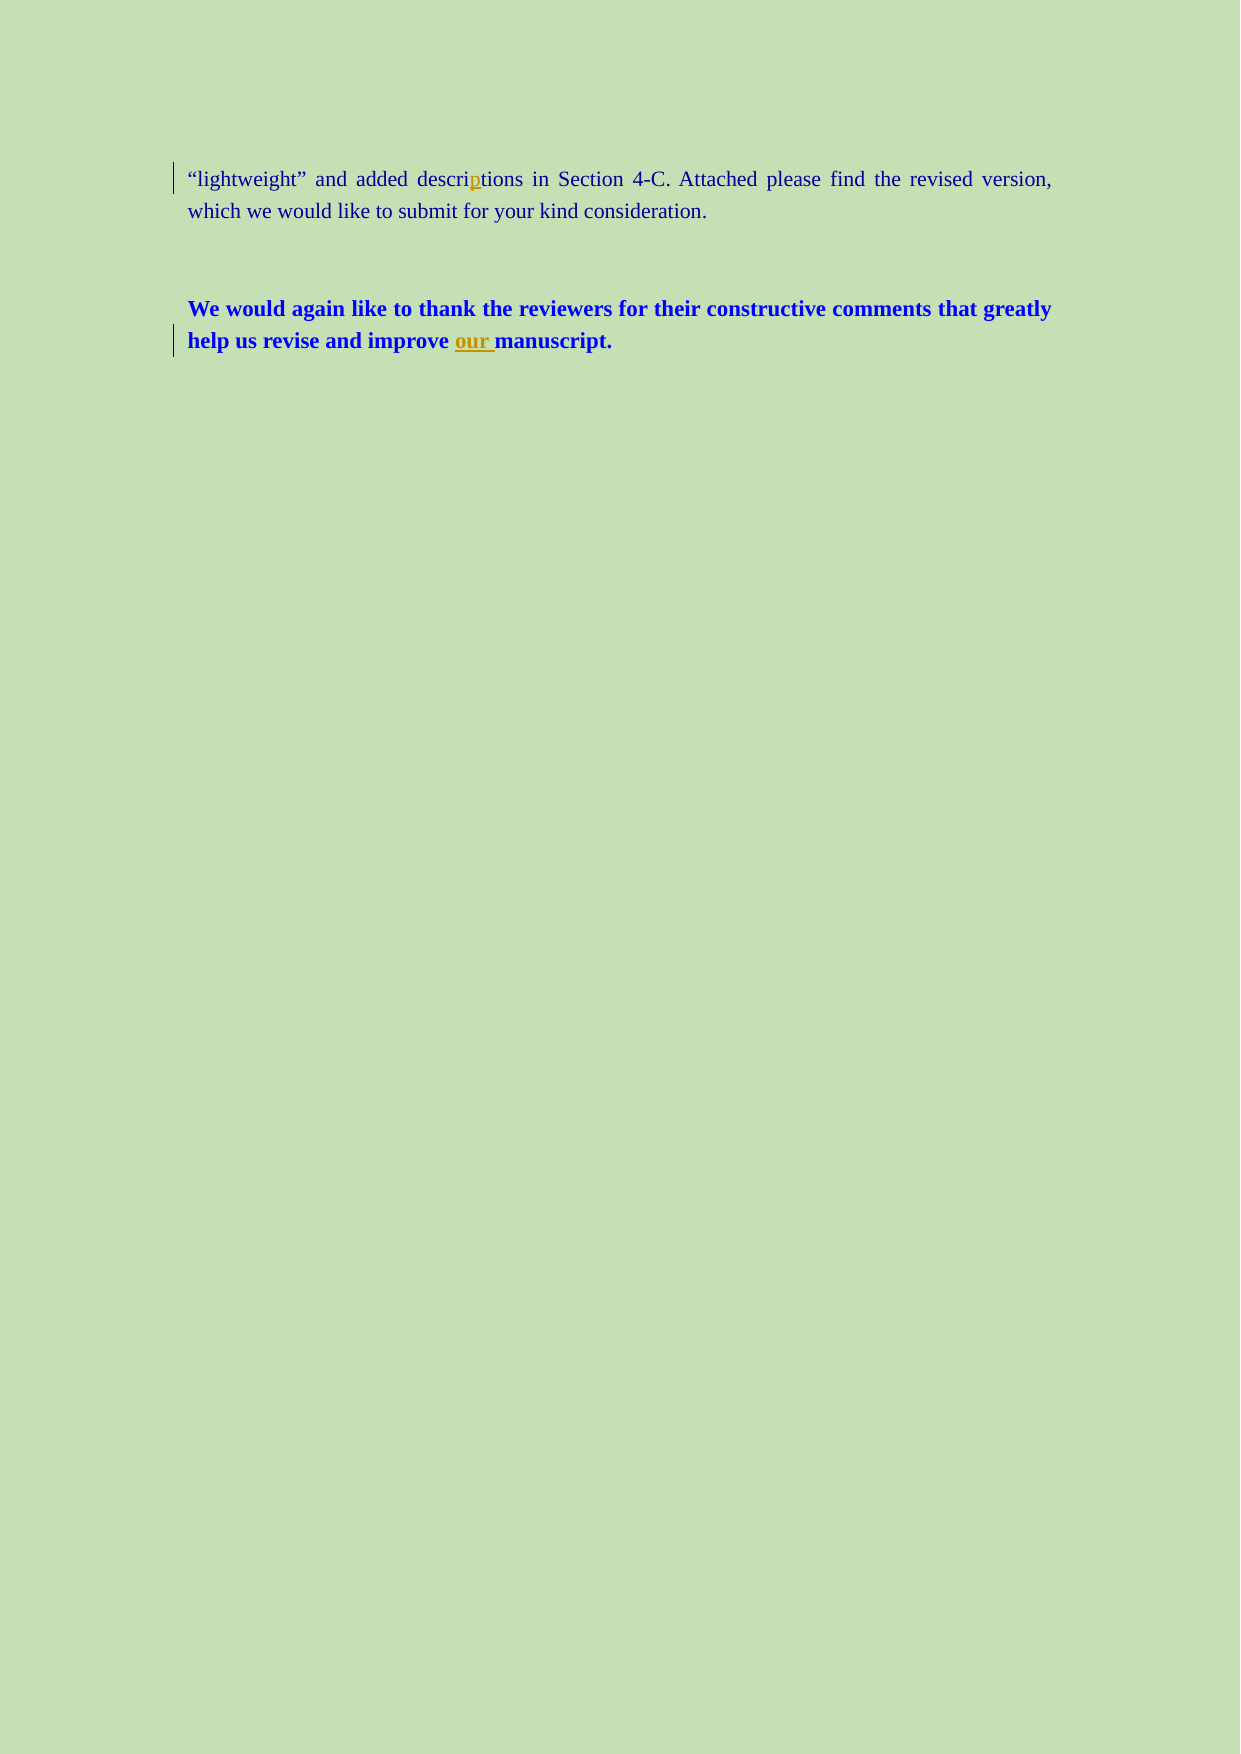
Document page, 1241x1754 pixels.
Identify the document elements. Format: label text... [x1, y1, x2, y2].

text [187, 162, 1053, 227]
text We would again like to thank the reviewers for their constructive comments that greatly help us revise and improve manuscript. [187, 292, 1053, 357]
